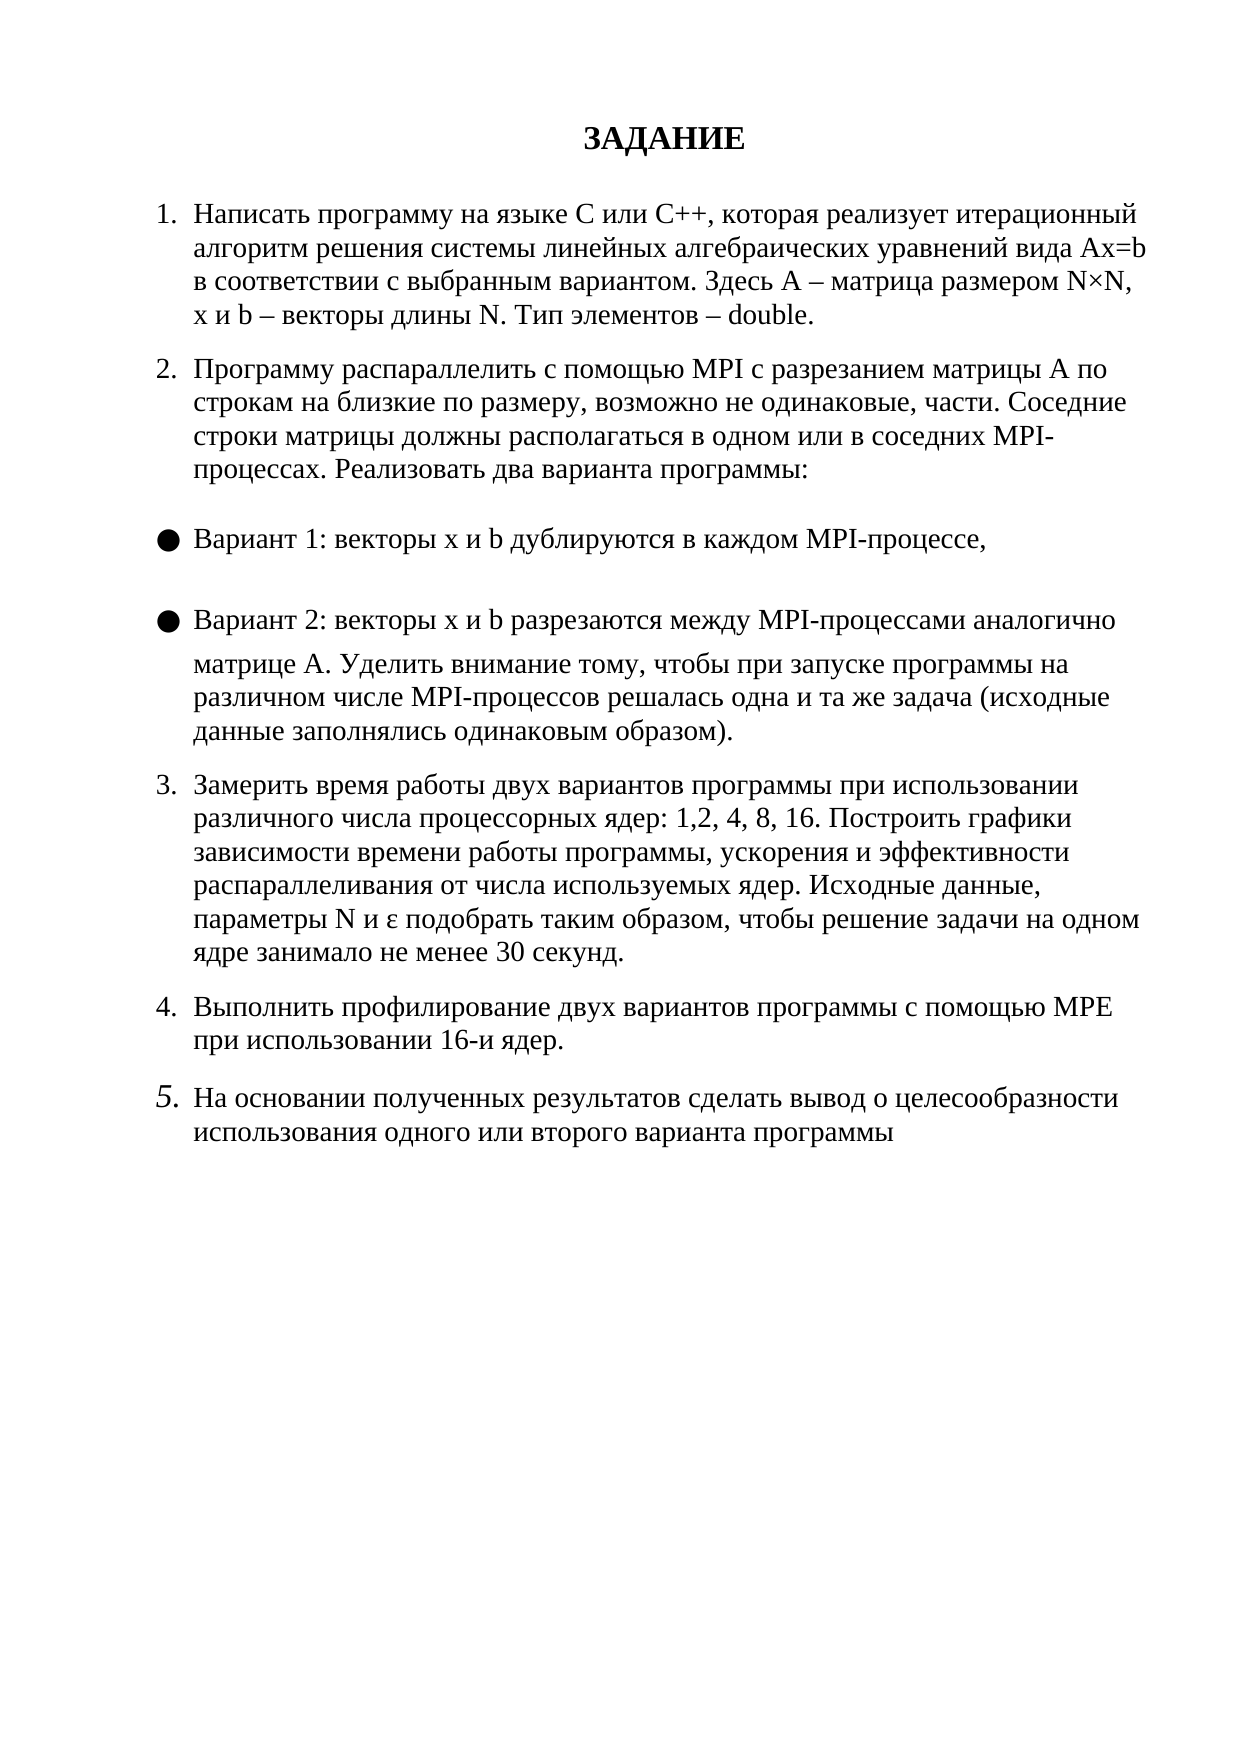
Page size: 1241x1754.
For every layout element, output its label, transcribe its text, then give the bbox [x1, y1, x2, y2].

list Замерить время работы двух вариантов программы при использовании различного числа процессорных ядер: 1,2, 4, 8, 16. Построить графики зависимости времени работы программы, ускорения и эффективности распараллеливания от числа используемых ядер. Исходные данные, параметры N и ε подобрать таким образом, чтобы решение задачи на одном ядре занимало не менее 30 секунд. [156, 767, 1152, 968]
subtitle ЗАДАНИЕ [118, 118, 1152, 156]
list На основании полученных результатов сделать вывод о целесообразности использования одного или второго варианта программы [156, 1076, 1152, 1148]
list Выполнить профилирование двух вариантов программы с помощью MPE при использовании 16-и ядер. [156, 989, 1152, 1056]
list Вариант 1: векторы x и b дублируются в каждом MPI-процессе, [156, 506, 1152, 565]
list Программу распараллелить с помощью MPI с разрезанием матрицы A по строкам на близкие по размеру, возможно не одинаковые, части. Соседние строки матрицы должны располагаться в одном или в соседних MPI-процессах. Реализовать два варианта программы: [156, 351, 1152, 485]
list Написать программу на языке C или C++, которая реализует итерационный алгоритм решения системы линейных алгебраических уравнений вида Ax=b в соответствии с выбранным вариантом. Здесь A – матрица размером N×N, x и b – векторы длины N. Тип элементов – double. [156, 196, 1152, 330]
list Вариант 2: векторы x и b разрезаются между MPI-процессами аналогично матрице A. Уделить внимание тому, чтобы при запуске программы на различном числе MPI-процессов решалась одна и та же задача (исходные данные заполнялись одинаковым образом). [156, 586, 1152, 746]
